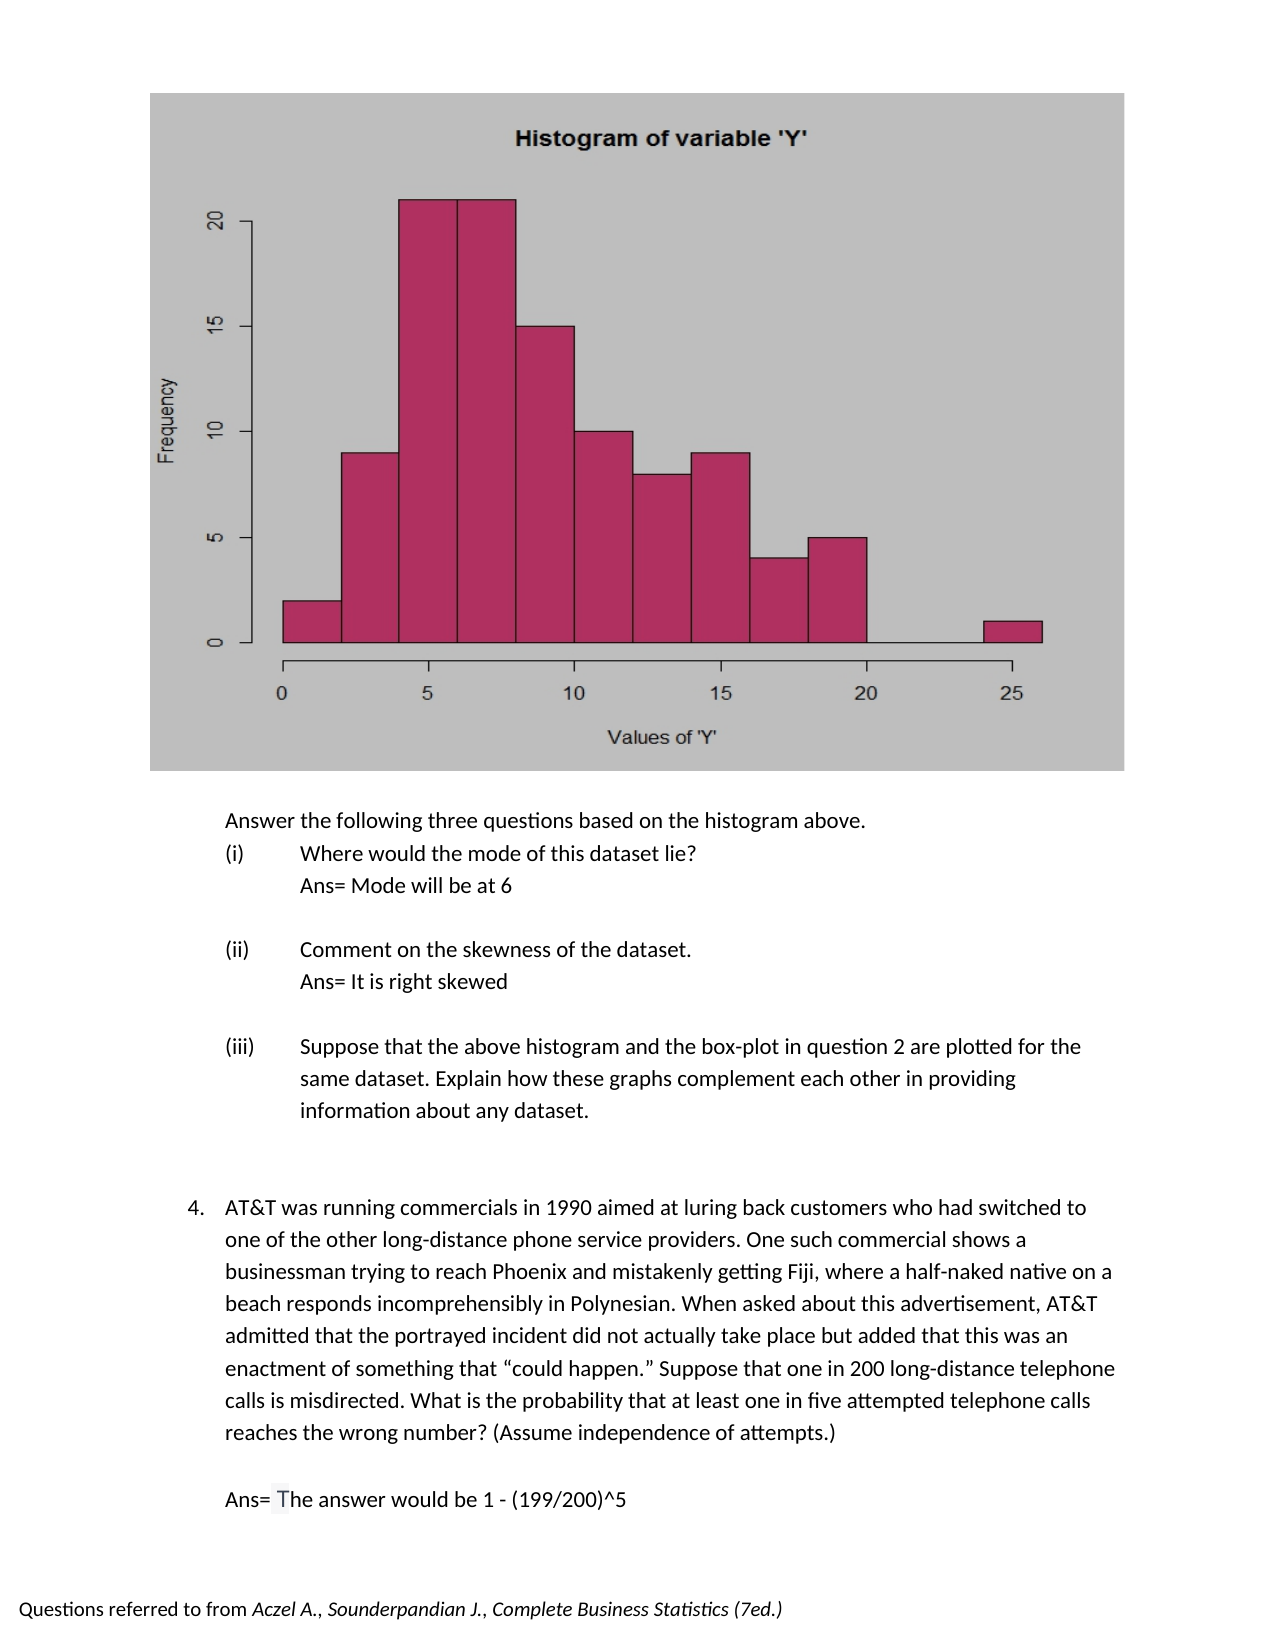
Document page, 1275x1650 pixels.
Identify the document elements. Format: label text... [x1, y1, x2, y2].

list Ans= It is right skewed [300, 967, 1125, 996]
list Ans= The answer would be 1 - (199/200)^5 [225, 1482, 1125, 1514]
picture [150, 93, 1125, 771]
list Suppose that the above histogram and the box-plot in question 2 are plotted for the same dataset. Explain how these graphs complement each other in providing information about any dataset. [225, 1032, 1125, 1124]
list Where would the mode of this dataset lie? [225, 839, 1125, 867]
list Ans= Mode will be at 6 [300, 871, 1125, 899]
list Answer the following three questions based on the histogram above. [225, 807, 1125, 834]
list AT&T was running commercials in 1990 aimed at luring back customers who had switched to one of the other long-distance phone service providers. One such commercial shows a businessman trying to reach Phoenix and mistakenly getting Fiji, where a half-naked native on a beach responds incomprehensibly in Polynesian. When asked about this advertisement, AT&T admitted that the portrayed incident did not actually take place but added that this was an enactment of something that “could happen.” Suppose that one in 200 long-distance telephone calls is misdirected. What is the probability that at least one in five attempted telephone calls reaches the wrong number? (Assume independence of attempts.) [187, 1193, 1125, 1446]
list Comment on the skewness of the dataset. [225, 935, 1125, 963]
